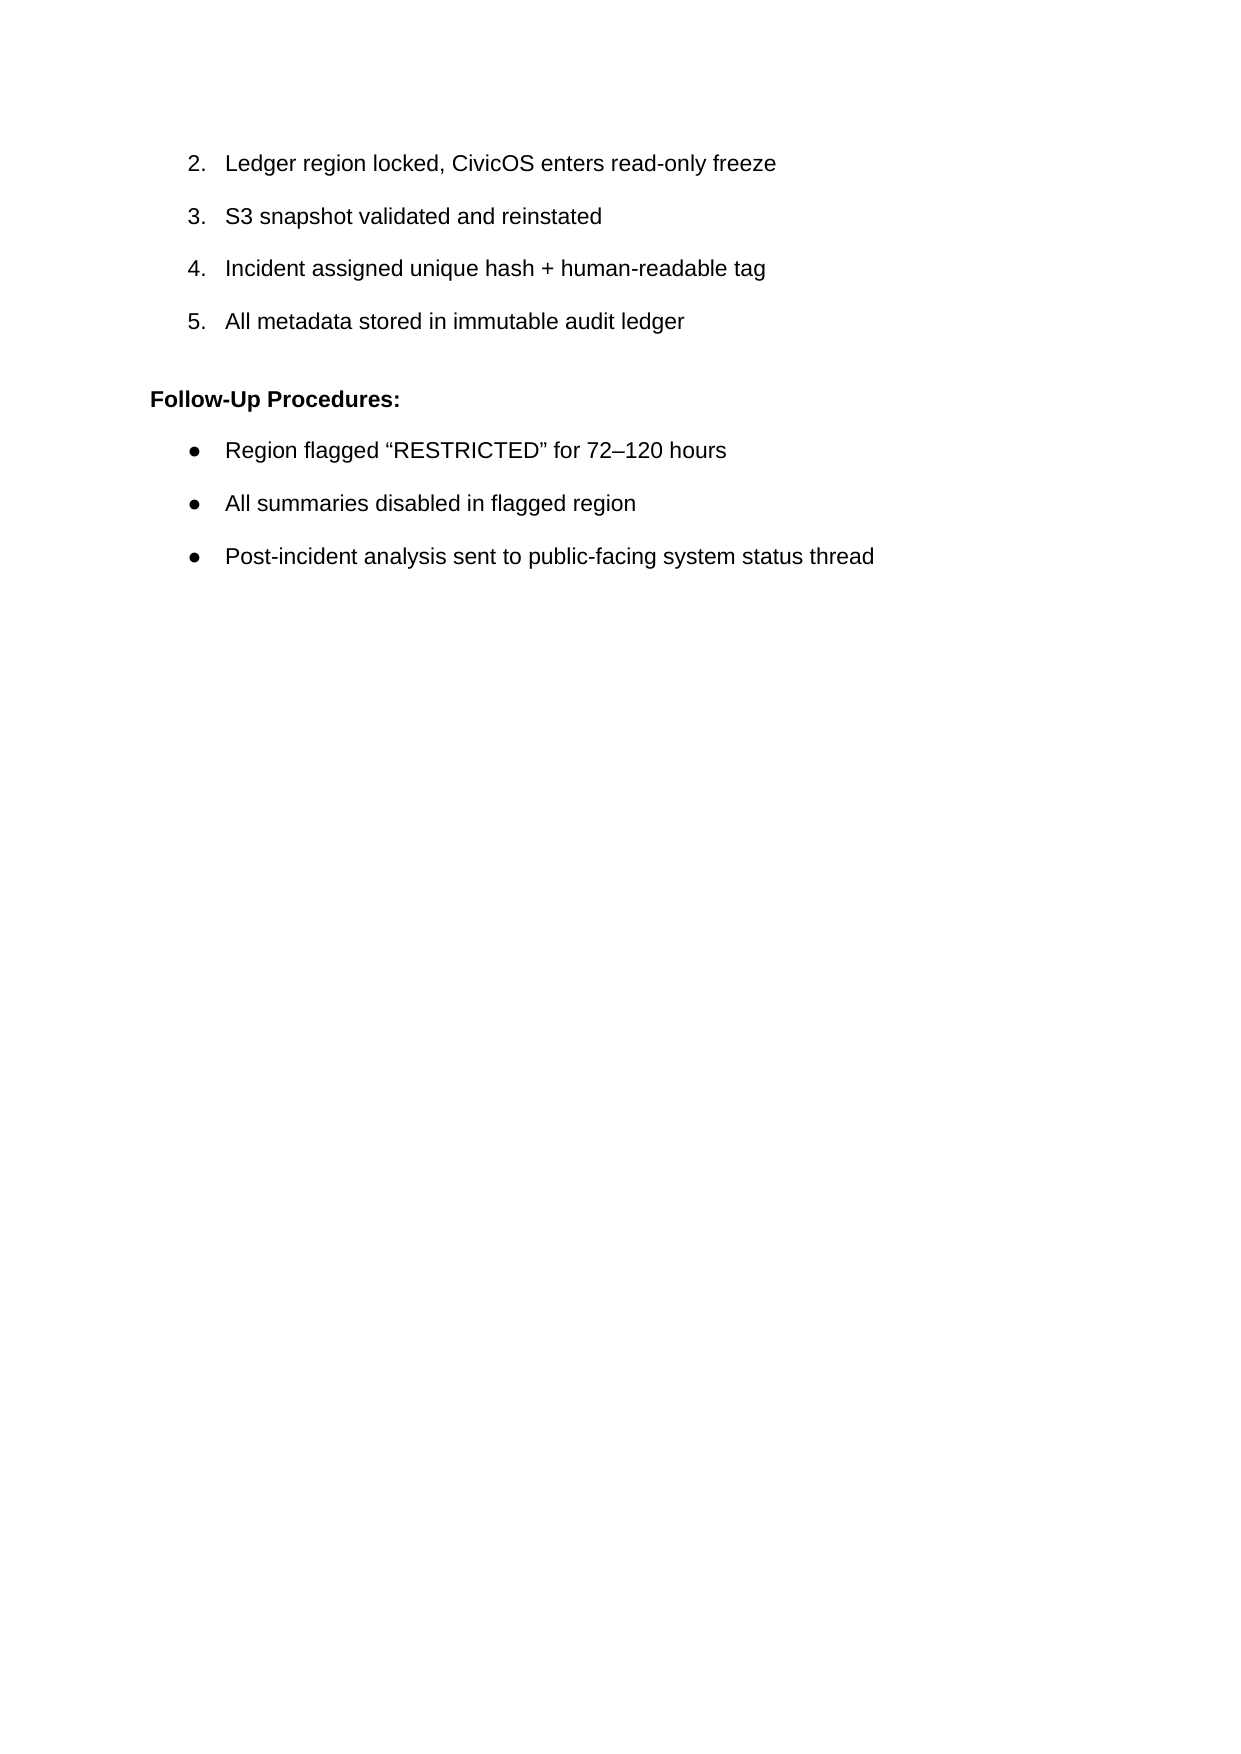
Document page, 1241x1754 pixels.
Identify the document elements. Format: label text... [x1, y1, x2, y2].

list Post-incident analysis sent to public-facing system status thread [187, 543, 1090, 595]
list Incident assigned unique hash + human-readable tag [187, 255, 1090, 308]
text Follow-Up Procedures: [150, 386, 1090, 412]
list All summaries disabled in flagged region [187, 490, 1090, 543]
list S3 snapshot validated and reinstated [187, 203, 1090, 255]
list Ledger region locked, CivicOS enters read-only freeze [187, 150, 1090, 203]
list All metadata stored in immutable audit ledger [187, 308, 1090, 361]
list Region flagged “RESTRICTED” for 72–120 hours [187, 437, 1090, 490]
